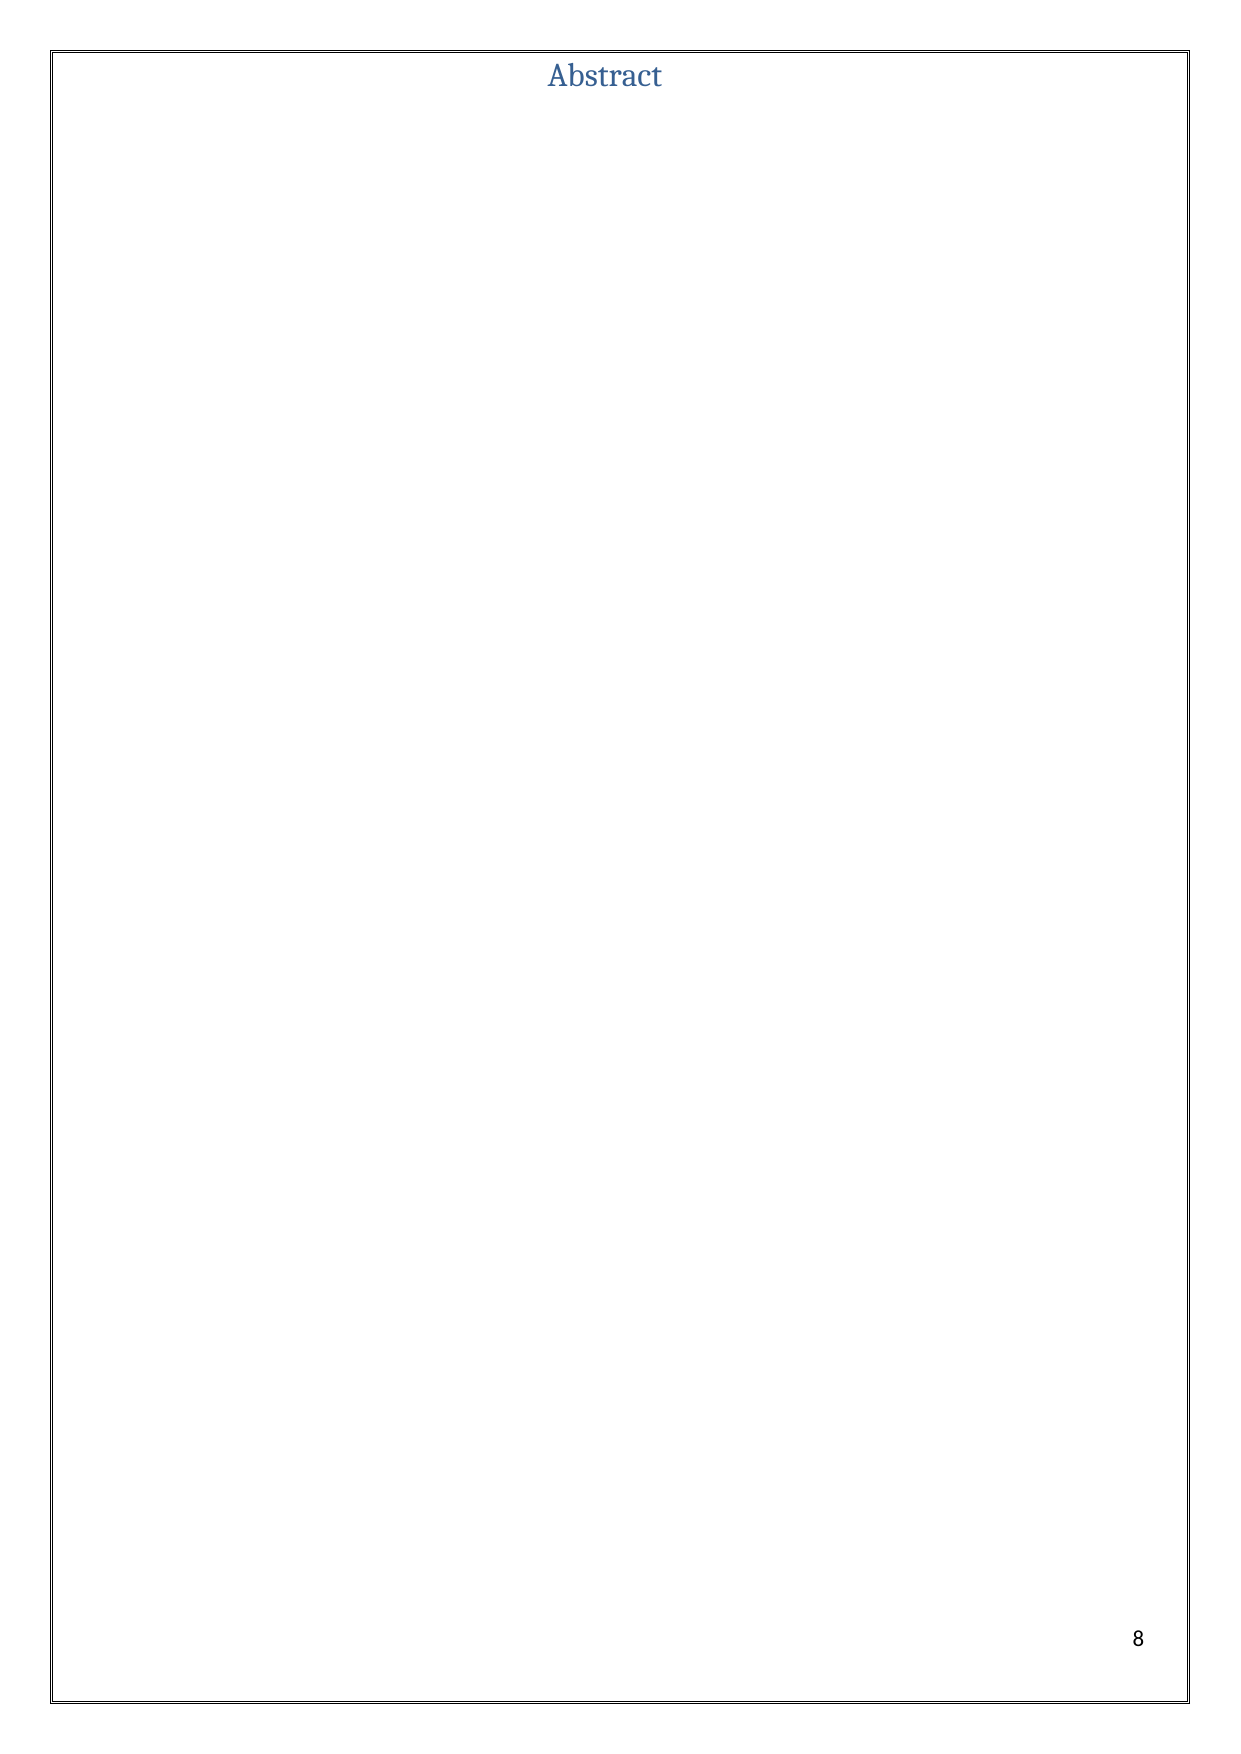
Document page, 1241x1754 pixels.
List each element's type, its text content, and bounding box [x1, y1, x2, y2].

subtitle Abstract [66, 56, 1144, 94]
